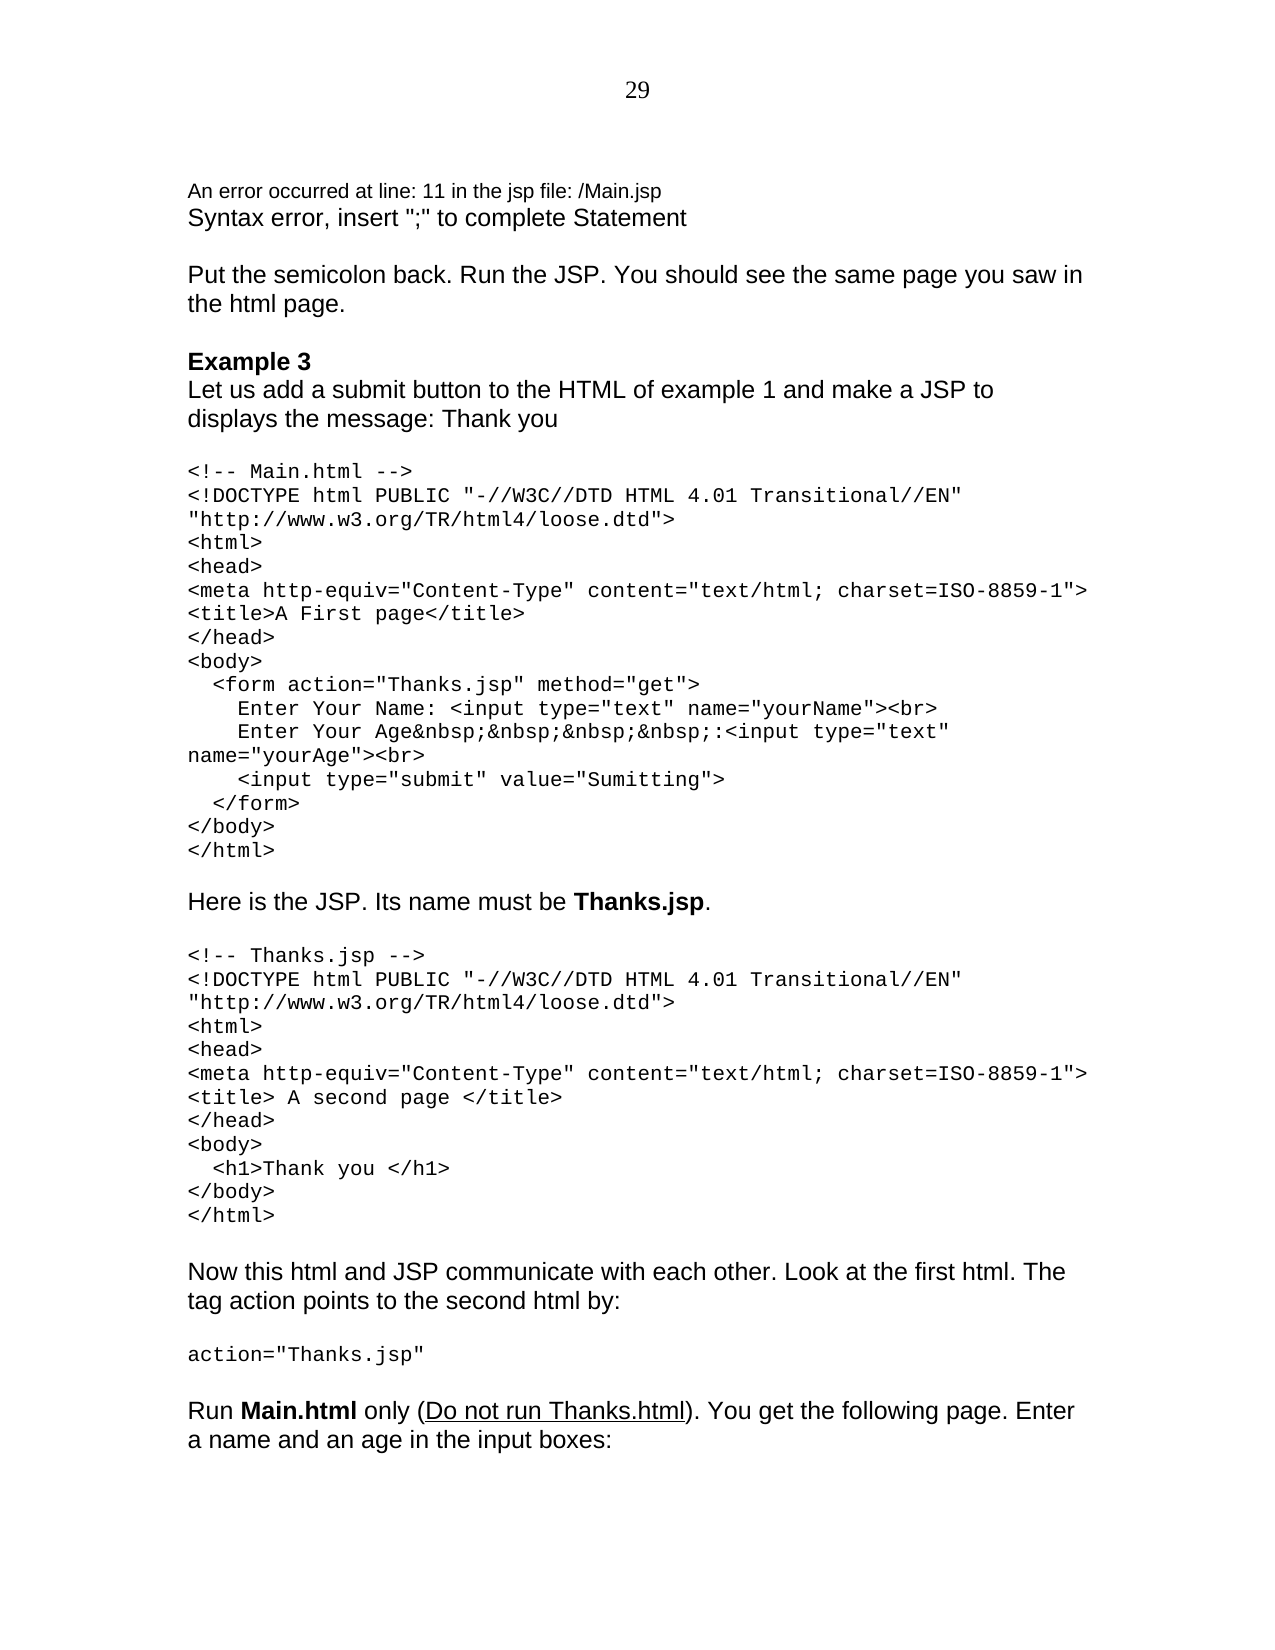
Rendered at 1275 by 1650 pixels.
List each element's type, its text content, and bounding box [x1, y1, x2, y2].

text Now this html and JSP communicate with each other. Look at the first html. The tag action points to the second html by: [187, 1257, 1087, 1315]
text <head> [187, 1039, 1087, 1063]
text Let us add a submit button to the HTML of example 1 and make a JSP to displays the message: Thank you [187, 375, 1087, 433]
text <body> [187, 651, 1087, 674]
text <!-- Thanks.jsp --> [187, 945, 1087, 968]
text </form> [187, 792, 1087, 816]
text Syntax error, insert ";" to complete Statement [187, 203, 1087, 231]
text </html> [187, 840, 1087, 863]
text <html> [187, 532, 1087, 556]
text <body> [187, 1134, 1087, 1158]
text <title> A second page </title> [187, 1087, 1087, 1110]
text Enter Your Name: <input type="text" name="yourName"><br> [187, 698, 1087, 722]
text </body> [187, 816, 1087, 840]
text <head> [187, 556, 1087, 580]
text <meta http-equiv="Content-Type" content="text/html; charset=ISO-8859-1"> [187, 1063, 1087, 1087]
text <title>A First page</title> [187, 603, 1087, 627]
text Here is the JSP. Its name must be Thanks.jsp. [187, 887, 1087, 916]
text </head> [187, 627, 1087, 651]
text <form action="Thanks.jsp" method="get"> [187, 674, 1087, 698]
text <html> [187, 1016, 1087, 1039]
text <h1>Thank you </h1> [187, 1158, 1087, 1181]
text action="Thanks.jsp" [187, 1344, 1087, 1367]
text <!-- Main.html --> [187, 461, 1087, 485]
text <!DOCTYPE html PUBLIC "-//W3C//DTD HTML 4.01 Transitional//EN" "http://www.w3.org/TR/html4/loose.dtd"> [187, 485, 1087, 532]
text An error occurred at line: 11 in the jsp file: /Main.jsp [187, 179, 1087, 203]
text <input type="submit" value="Sumitting"> [187, 769, 1087, 792]
text </html> [187, 1205, 1087, 1229]
text </body> [187, 1181, 1087, 1205]
text Enter Your Age&nbsp;&nbsp;&nbsp;&nbsp;:<input type="text" name="yourAge"><br> [187, 722, 1087, 769]
text Run Main.html only (Do not run Thanks.html). You get the following page. Enter a name and an age in the input boxes: [187, 1396, 1087, 1453]
text </head> [187, 1110, 1087, 1134]
text <meta http-equiv="Content-Type" content="text/html; charset=ISO-8859-1"> [187, 580, 1087, 603]
subtitle Example 3 [187, 346, 1087, 375]
text Put the semicolon back. Run the JSP. You should see the same page you saw in the html page. [187, 260, 1087, 318]
text <!DOCTYPE html PUBLIC "-//W3C//DTD HTML 4.01 Transitional//EN" "http://www.w3.org/TR/html4/loose.dtd"> [187, 968, 1087, 1016]
